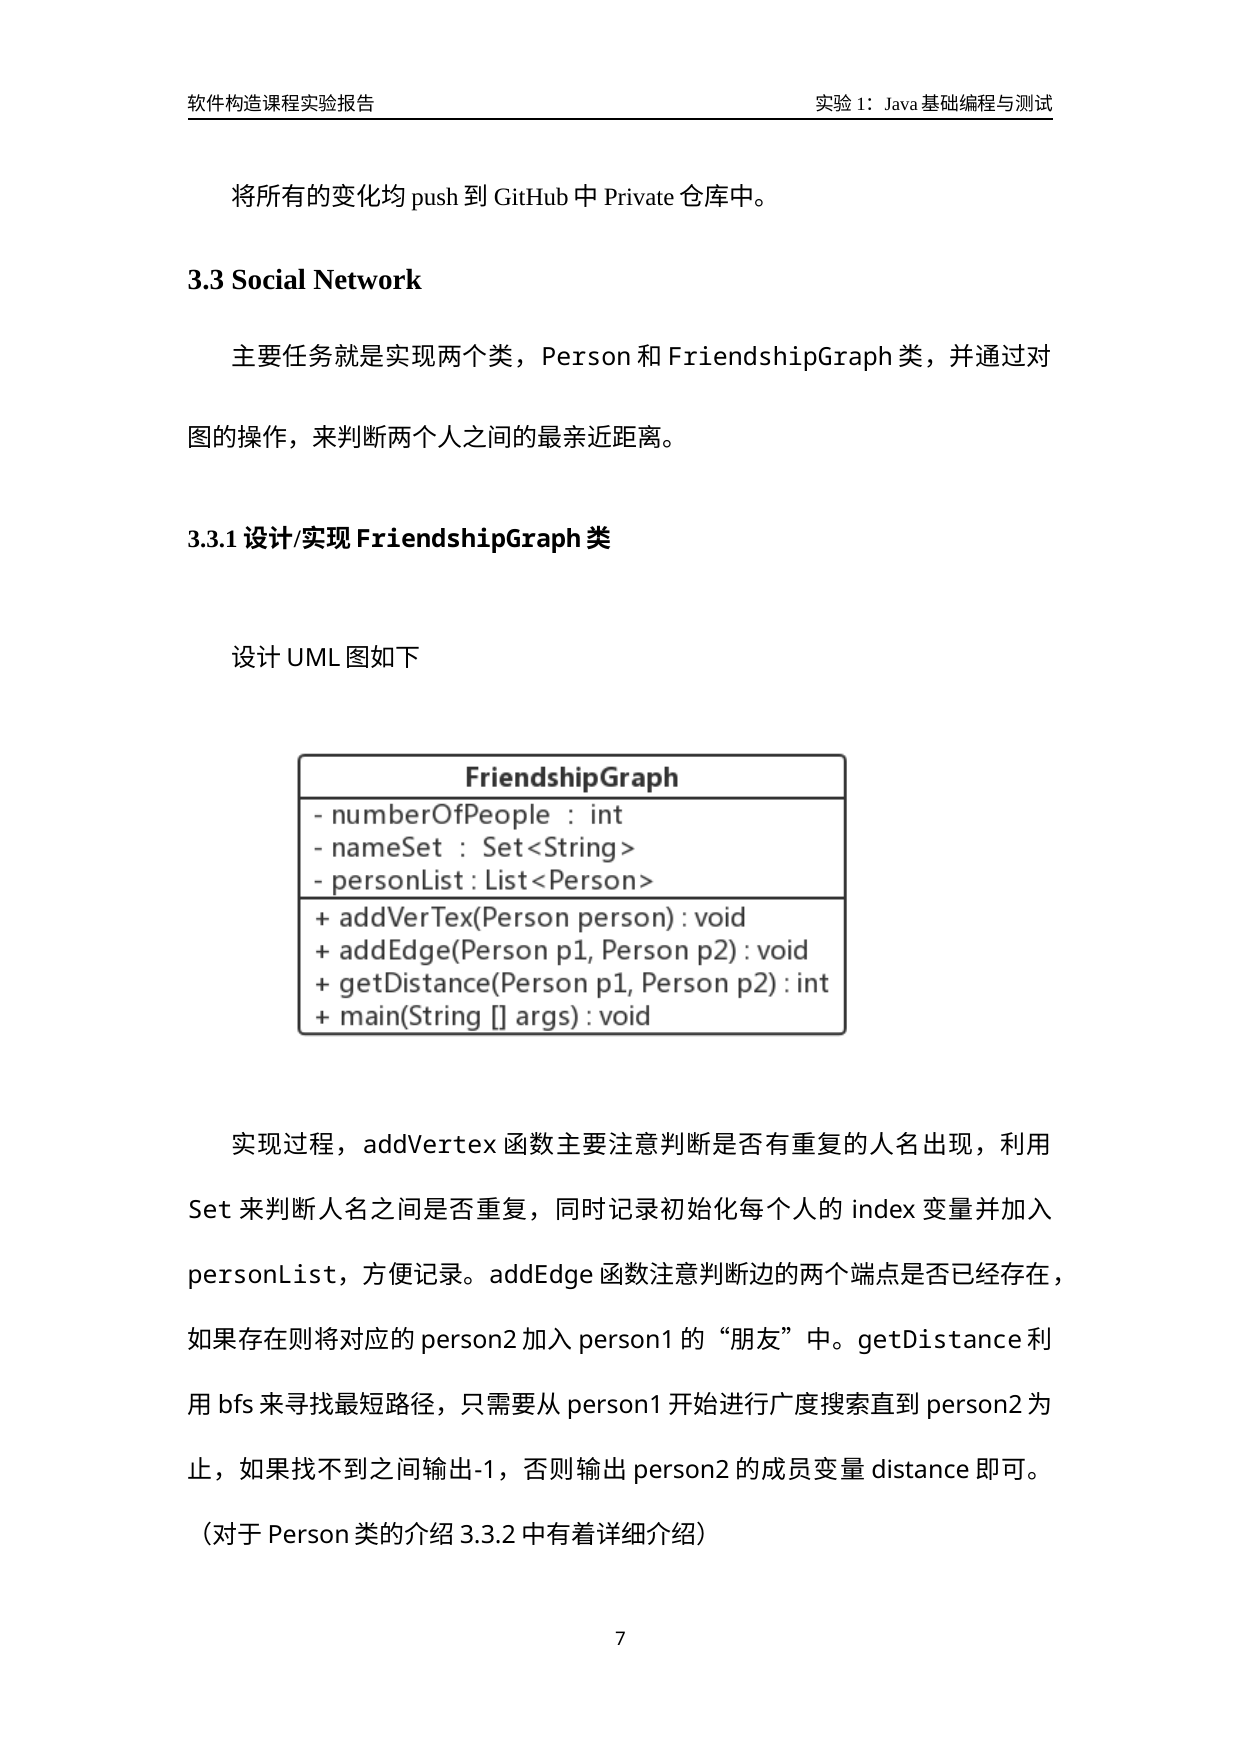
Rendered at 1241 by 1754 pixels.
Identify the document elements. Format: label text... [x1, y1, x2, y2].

text 实现过程，addVertex函数主要注意判断是否有重复的人名出现，利用Set来判断人名之间是否重复，同时记录初始化每个人的index变量并加入personList，方便记录。addEdge函数注意判断边的两个端点是否已经存在，如果存在则将对应的person2加入person1的“朋友”中。getDistance利用bfs来寻找最短路径，只需要从person1开始进行广度搜索直到person2为止，如果找不到之间输出-1，否则输出person2的成员变量distance即可。（对于Person类的介绍3.3.2中有着详细介绍） [187, 1110, 1053, 1565]
text 设计UML图如下 [187, 623, 1053, 688]
subtitle Social Network [187, 246, 1053, 311]
text 将所有的变化均push到GitHub中Private仓库中。 [187, 162, 1053, 227]
text 主要任务就是实现两个类，Person和FriendshipGraph类，并通过对图的操作，来判断两个人之间的最亲近距离。 [187, 322, 1053, 468]
picture [231, 687, 891, 1081]
subtitle 设计/实现FriendshipGraph类 [187, 504, 1053, 569]
